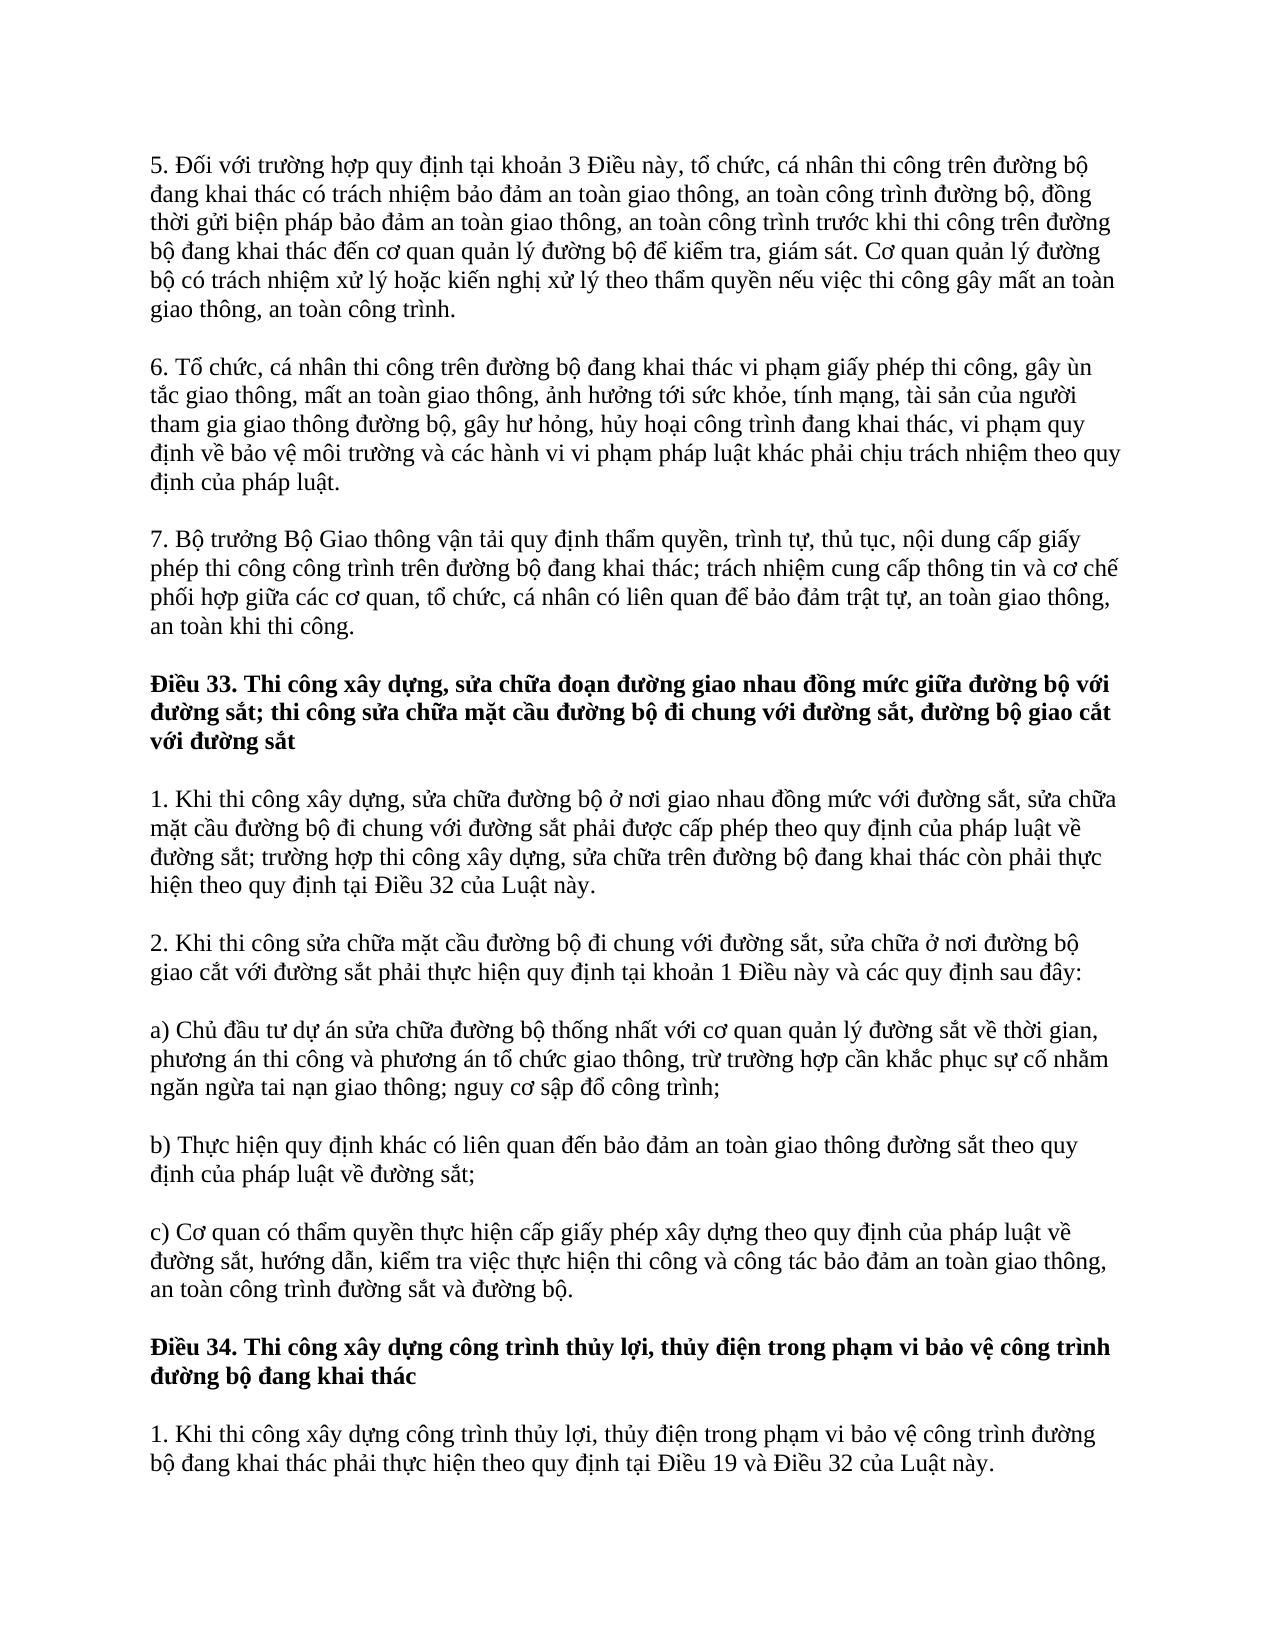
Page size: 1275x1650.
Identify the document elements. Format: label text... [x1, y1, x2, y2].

text 1. Khi thi công xây dựng, sửa chữa đường bộ ở nơi giao nhau đồng mức với đường sắt, sửa chữa mặt cầu đường bộ đi chung với đường sắt phải được cấp phép theo quy định của pháp luật về đường sắt; trường hợp thi công xây dựng, sửa chữa trên đường bộ đang khai thác còn phải thực hiện theo quy định tại Điều 32 của Luật này. [150, 784, 1125, 899]
text c) Cơ quan có thẩm quyền thực hiện cấp giấy phép xây dựng theo quy định của pháp luật về đường sắt, hướng dẫn, kiểm tra việc thực hiện thi công và công tác bảo đảm an toàn giao thông, an toàn công trình đường sắt và đường bộ. [150, 1217, 1125, 1303]
text Điều 33. Thi công xây dựng, sửa chữa đoạn đường giao nhau đồng mức giữa đường bộ với đường sắt; thi công sửa chữa mặt cầu đường bộ đi chung với đường sắt, đường bộ giao cắt với đường sắt [150, 669, 1125, 755]
text Điều 34. Thi công xây dựng công trình thủy lợi, thủy điện trong phạm vi bảo vệ công trình đường bộ đang khai thác [150, 1332, 1125, 1390]
text 1. Khi thi công xây dựng công trình thủy lợi, thủy điện trong phạm vi bảo vệ công trình đường bộ đang khai thác phải thực hiện theo quy định tại Điều 19 và Điều 32 của Luật này. [150, 1419, 1125, 1477]
text a) Chủ đầu tư dự án sửa chữa đường bộ thống nhất với cơ quan quản lý đường sắt về thời gian, phương án thi công và phương án tổ chức giao thông, trừ trường hợp cần khắc phục sự cố nhằm ngăn ngừa tai nạn giao thông; nguy cơ sập đổ công trình; [150, 1015, 1125, 1101]
text 6. Tổ chức, cá nhân thi công trên đường bộ đang khai thác vi phạm giấy phép thi công, gây ùn tắc giao thông, mất an toàn giao thông, ảnh hưởng tới sức khỏe, tính mạng, tài sản của người tham gia giao thông đường bộ, gây hư hỏng, hủy hoại công trình đang khai thác, vi phạm quy định về bảo vệ môi trường và các hành vi vi phạm pháp luật khác phải chịu trách nhiệm theo quy định của pháp luật. [150, 352, 1125, 495]
text 5. Đối với trường hợp quy định tại khoản 3 Điều này, tổ chức, cá nhân thi công trên đường bộ đang khai thác có trách nhiệm bảo đảm an toàn giao thông, an toàn công trình đường bộ, đồng thời gửi biện pháp bảo đảm an toàn giao thông, an toàn công trình trước khi thi công trên đường bộ đang khai thác đến cơ quan quản lý đường bộ để kiểm tra, giám sát. Cơ quan quản lý đường bộ có trách nhiệm xử lý hoặc kiến nghị xử lý theo thẩm quyền nếu việc thi công gây mất an toàn giao thông, an toàn công trình. [150, 150, 1125, 322]
text 7. Bộ trưởng Bộ Giao thông vận tải quy định thẩm quyền, trình tự, thủ tục, nội dung cấp giấy phép thi công công trình trên đường bộ đang khai thác; trách nhiệm cung cấp thông tin và cơ chế phối hợp giữa các cơ quan, tổ chức, cá nhân có liên quan để bảo đảm trật tự, an toàn giao thông, an toàn khi thi công. [150, 524, 1125, 639]
text b) Thực hiện quy định khác có liên quan đến bảo đảm an toàn giao thông đường sắt theo quy định của pháp luật về đường sắt; [150, 1130, 1125, 1188]
text 2. Khi thi công sửa chữa mặt cầu đường bộ đi chung với đường sắt, sửa chữa ở nơi đường bộ giao cắt với đường sắt phải thực hiện quy định tại khoản 1 Điều này và các quy định sau đây: [150, 928, 1125, 986]
